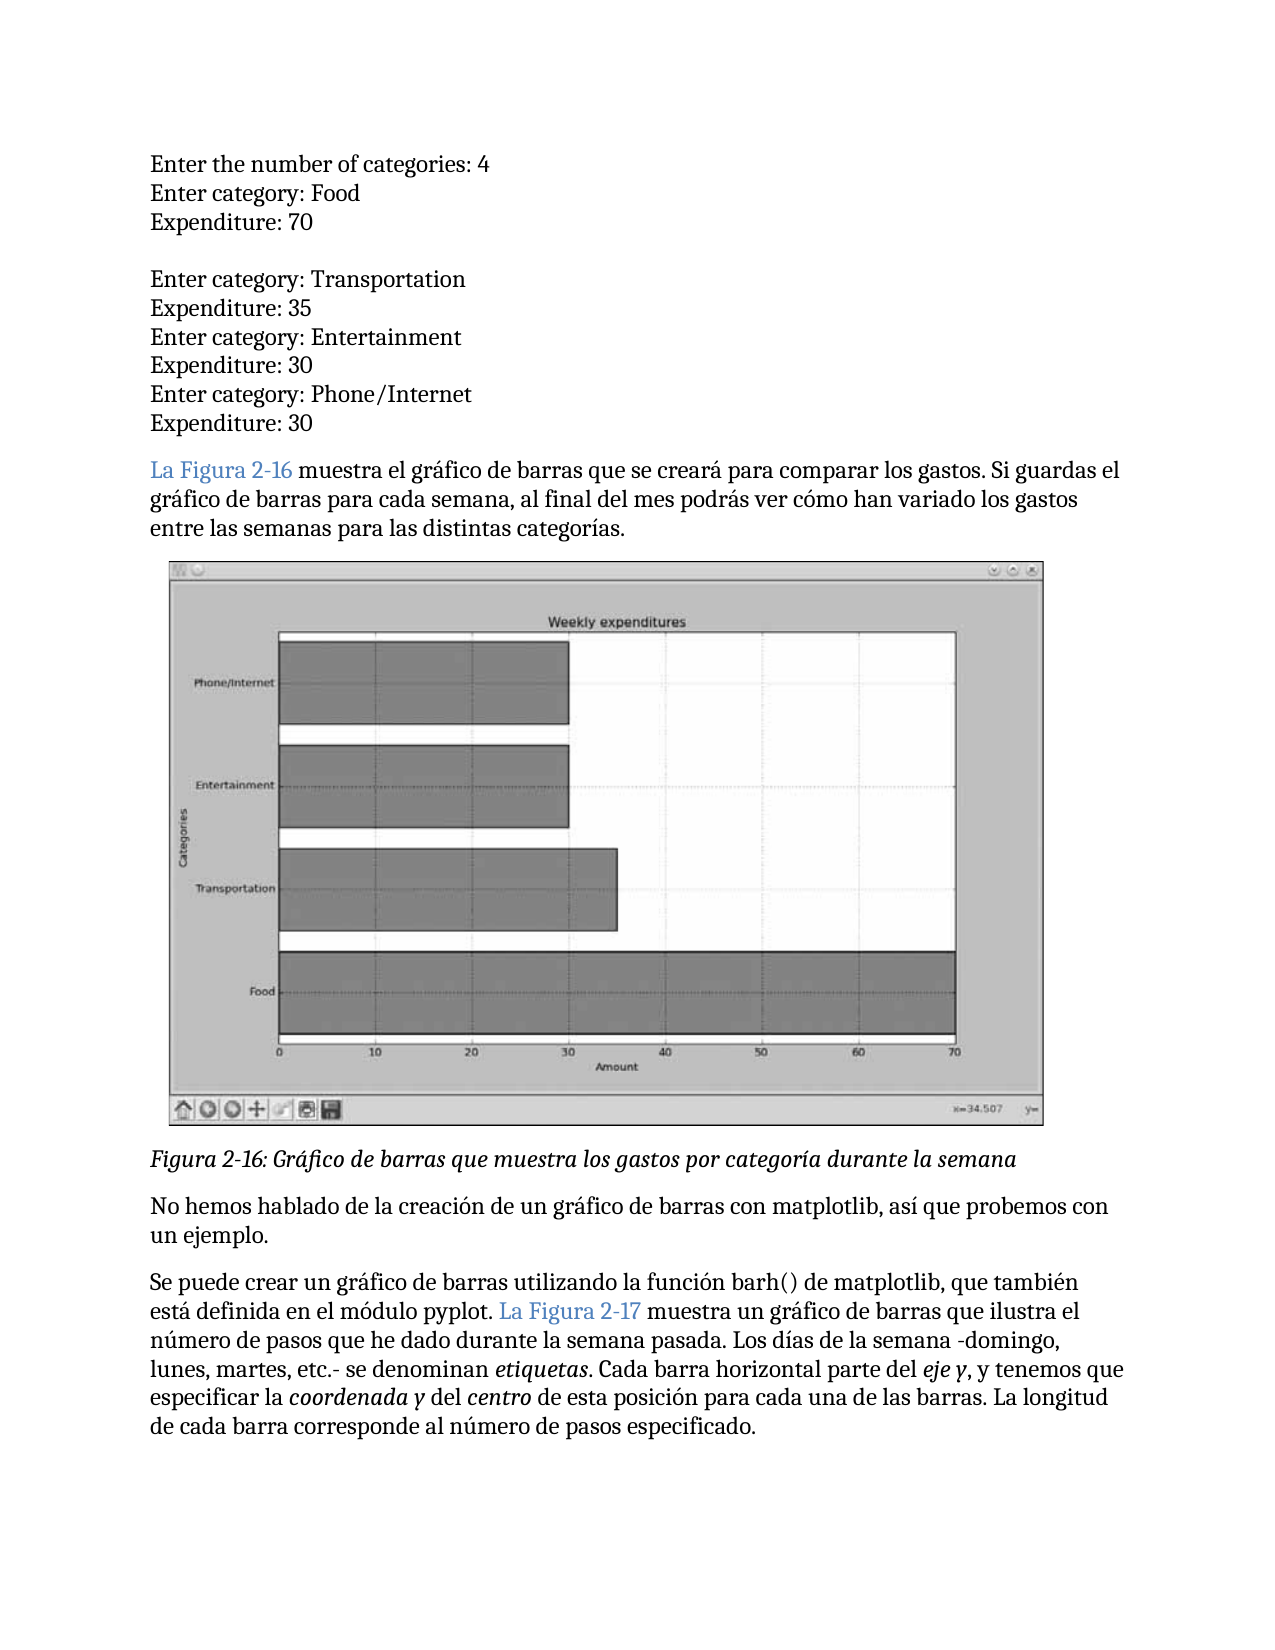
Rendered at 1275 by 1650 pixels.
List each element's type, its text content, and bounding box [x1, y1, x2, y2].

text Figura 2-16: Gráfico de barras que muestra los gastos por categoría durante la semana [150, 1144, 1125, 1173]
text Se puede crear un gráfico de barras utilizando la función barh() de matplotlib, que también está definida en el módulo pyplot. La Figura 2-17 muestra un gráfico de barras que ilustra el número de pasos que he dado durante la semana pasada. Los días de la semana -domingo, lunes, martes, etc.- se denominan etiquetas. Cada barra horizontal parte del eje y, y tenemos que especificar la coordenada y del centro de esta posición para cada una de las barras. La longitud de cada barra corresponde al número de pasos especificado. [150, 1268, 1125, 1441]
text No hemos hablado de la creación de un gráfico de barras con matplotlib, así que probemos con un ejemplo. [150, 1192, 1125, 1249]
picture [168, 561, 1044, 1126]
text La Figura 2-16 muestra el gráfico de barras que se creará para comparar los gastos. Si guardas el gráfico de barras para cada semana, al final del mes podrás ver cómo han variado los gastos entre las semanas para las distintas categorías. [150, 456, 1125, 542]
text Enter the number of categories: 4 Enter category: Food Expenditure: 70 Enter category: Transportation Expenditure: 35 Enter category: Entertainment Expenditure: 30 Enter category: Phone/Internet Expenditure: 30 [150, 150, 1125, 437]
